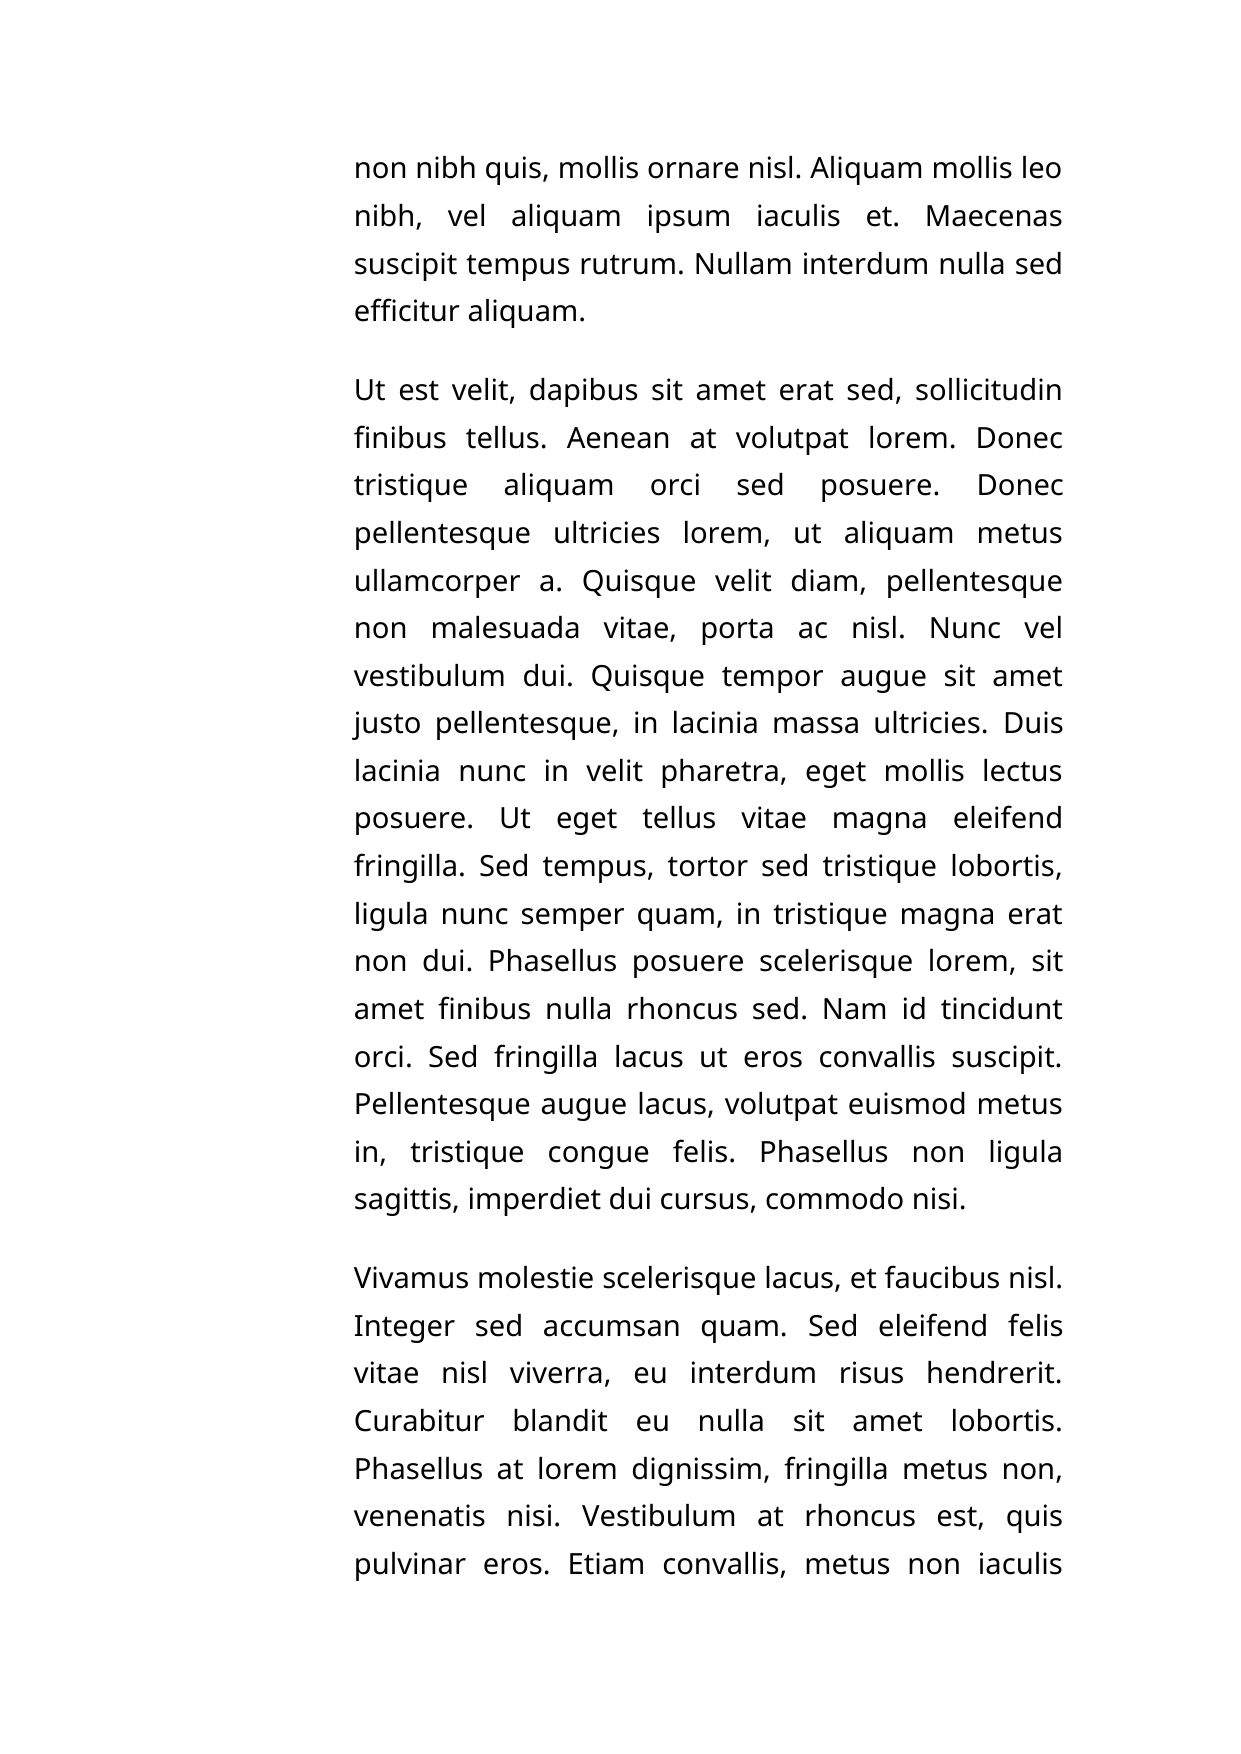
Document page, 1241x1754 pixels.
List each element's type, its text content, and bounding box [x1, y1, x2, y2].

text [354, 148, 1064, 330]
text Ut est velit, dapibus sit amet erat sed, sollicitudin finibus tellus. Aenean at volutpat lorem. Donec tristique aliquam orci sed posuere. Donec pellentesque ultricies lorem, ut aliquam metus ullamcorper a. Quisque velit diam, pellentesque non malesuada vitae, porta ac nisl. Nunc vel vestibulum dui. Quisque tempor augue sit amet justo pellentesque, in lacinia massa ultricies. Duis lacinia nunc in velit pharetra, eget mollis lectus posuere. Ut eget tellus vitae magna eleifend fringilla. Sed tempus, tortor sed tristique lobortis, ligula nunc semper quam, in tristique magna erat non dui. Phasellus posuere scelerisque lorem, sit amet finibus nulla rhoncus sed. Nam id tincidunt orci. Sed fringilla lacus ut eros convallis suscipit. Pellentesque augue lacus, volutpat euismod metus in, tristique congue felis. Phasellus non ligula sagittis, imperdiet dui cursus, commodo nisi. [354, 369, 1064, 1218]
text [354, 1257, 1064, 1583]
